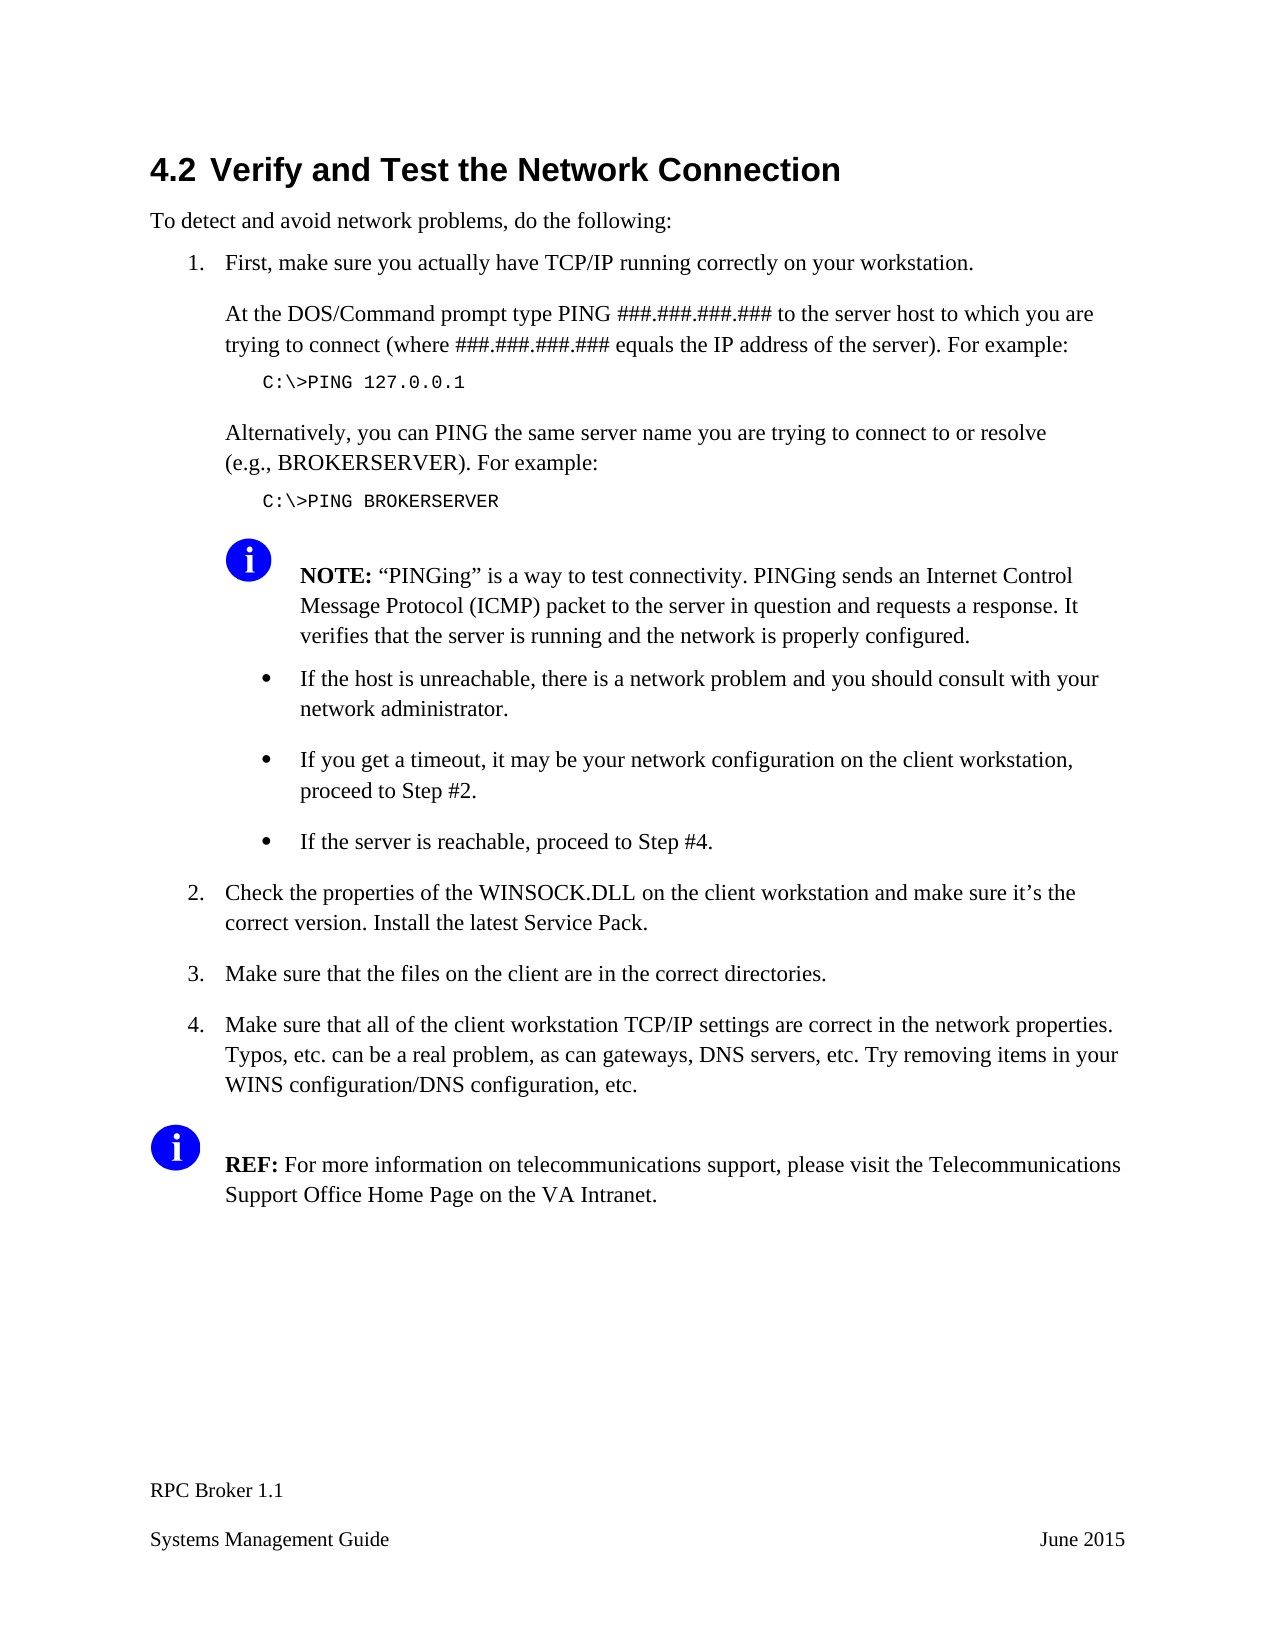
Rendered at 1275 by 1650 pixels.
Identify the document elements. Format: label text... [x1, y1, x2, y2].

text NOTE: “PINGing” is a way to test connectivity. PINGing sends an Internet Control Message Protocol (ICMP) packet to the server in question and requests a response. It verifies that the server is running and the network is properly configured. [225, 537, 1125, 649]
text Alternatively, you can PING the same server name you are trying to connect to or resolve (e.g., BROKERSERVER). For example: [225, 418, 1125, 475]
text At the DOS/Command prompt type PING ###.###.###.### to the server host to which you are trying to connect (where ###.###.###.### equals the IP address of the server). For example: [225, 300, 1125, 357]
list First, make sure you actually have TCP/IP running correctly on your workstation. [187, 249, 1125, 276]
list If the host is unreachable, there is a network problem and you should consult with your network administrator. [262, 665, 1125, 722]
text C:\>PING BROKERSERVER [262, 491, 1125, 513]
text REF: For more information on telecommunications support, please visit the Telecommunications Support Office Home Page on the VA Intranet. [150, 1122, 1125, 1208]
picture [225, 536, 272, 584]
list Make sure that all of the client workstation TCP/IP settings are correct in the network properties. Typos, etc. can be a real problem, as can gateways, DNS servers, etc. Try removing items in your WINS configuration/DNS configuration, etc. [187, 1011, 1125, 1098]
list Check the properties of the WINSOCK.DLL on the client workstation and make sure it’s the correct version. Install the latest Service Pack. [187, 879, 1125, 935]
subtitle Verify and Test the Network Connection [150, 150, 1125, 188]
picture [150, 1122, 200, 1173]
text To detect and avoid network problems, do the following: [150, 207, 1125, 233]
text C:\>PING 127.0.0.1 [262, 373, 1125, 394]
list If you get a timeout, it may be your network configuration on the client workstation, proceed to Step #2. [262, 746, 1125, 803]
list If the server is reachable, proceed to Step #4. [262, 828, 1125, 854]
list Make sure that the files on the client are in the correct directories. [187, 960, 1125, 986]
